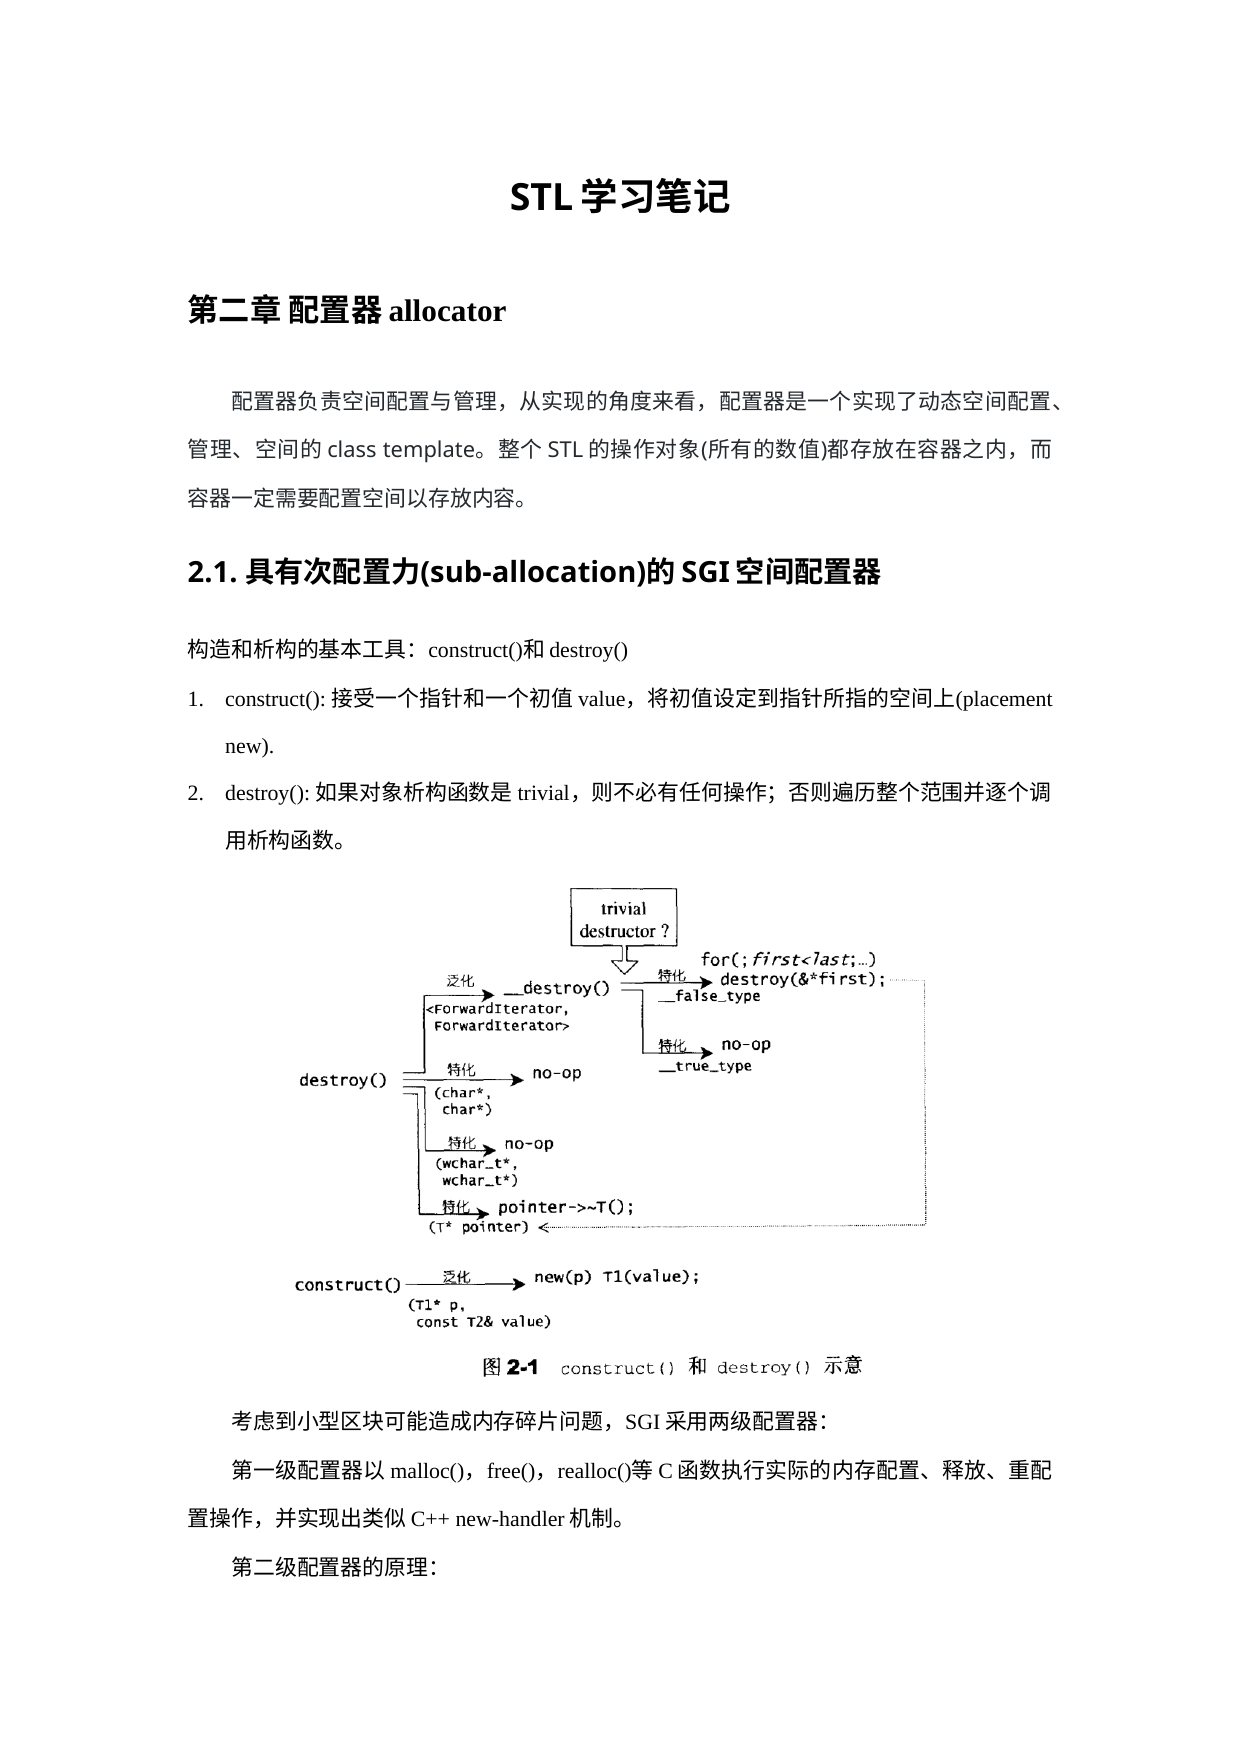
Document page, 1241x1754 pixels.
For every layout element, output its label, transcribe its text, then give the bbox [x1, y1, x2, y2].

text 构造和析构的基本工具：construct()和destroy() [187, 632, 1053, 664]
picture [281, 871, 959, 1383]
text 考虑到小型区块可能造成内存碎片问题，SGI采用两级配置器： [187, 1404, 1053, 1436]
text 第一级配置器以malloc()，free()，realloc()等C函数执行实际的内存配置、释放、重配置操作，并实现出类似C++ new-handler机制。 [187, 1452, 1053, 1533]
list construct(): 接受一个指针和一个初值value，将初值设定到指针所指的空间上(placement new). [187, 680, 1053, 762]
subtitle 2.1. 具有次配置力(sub-allocation)的SGI空间配置器 [187, 538, 1053, 603]
subtitle 第二章 配置器allocator [187, 275, 1053, 340]
text STL学习笔记 [187, 162, 1053, 227]
list destroy(): 如果对象析构函数是trivial，则不必有任何操作；否则遍历整个范围并逐个调用析构函数。 [187, 774, 1053, 856]
text 配置器负责空间配置与管理，从实现的角度来看，配置器是一个实现了动态空间配置、管理、空间的class template。整个STL的操作对象(所有的数值)都存放在容器之内，而容器一定需要配置空间以存放内容。 [187, 383, 1053, 513]
text 第二级配置器的原理： [187, 1549, 1053, 1582]
